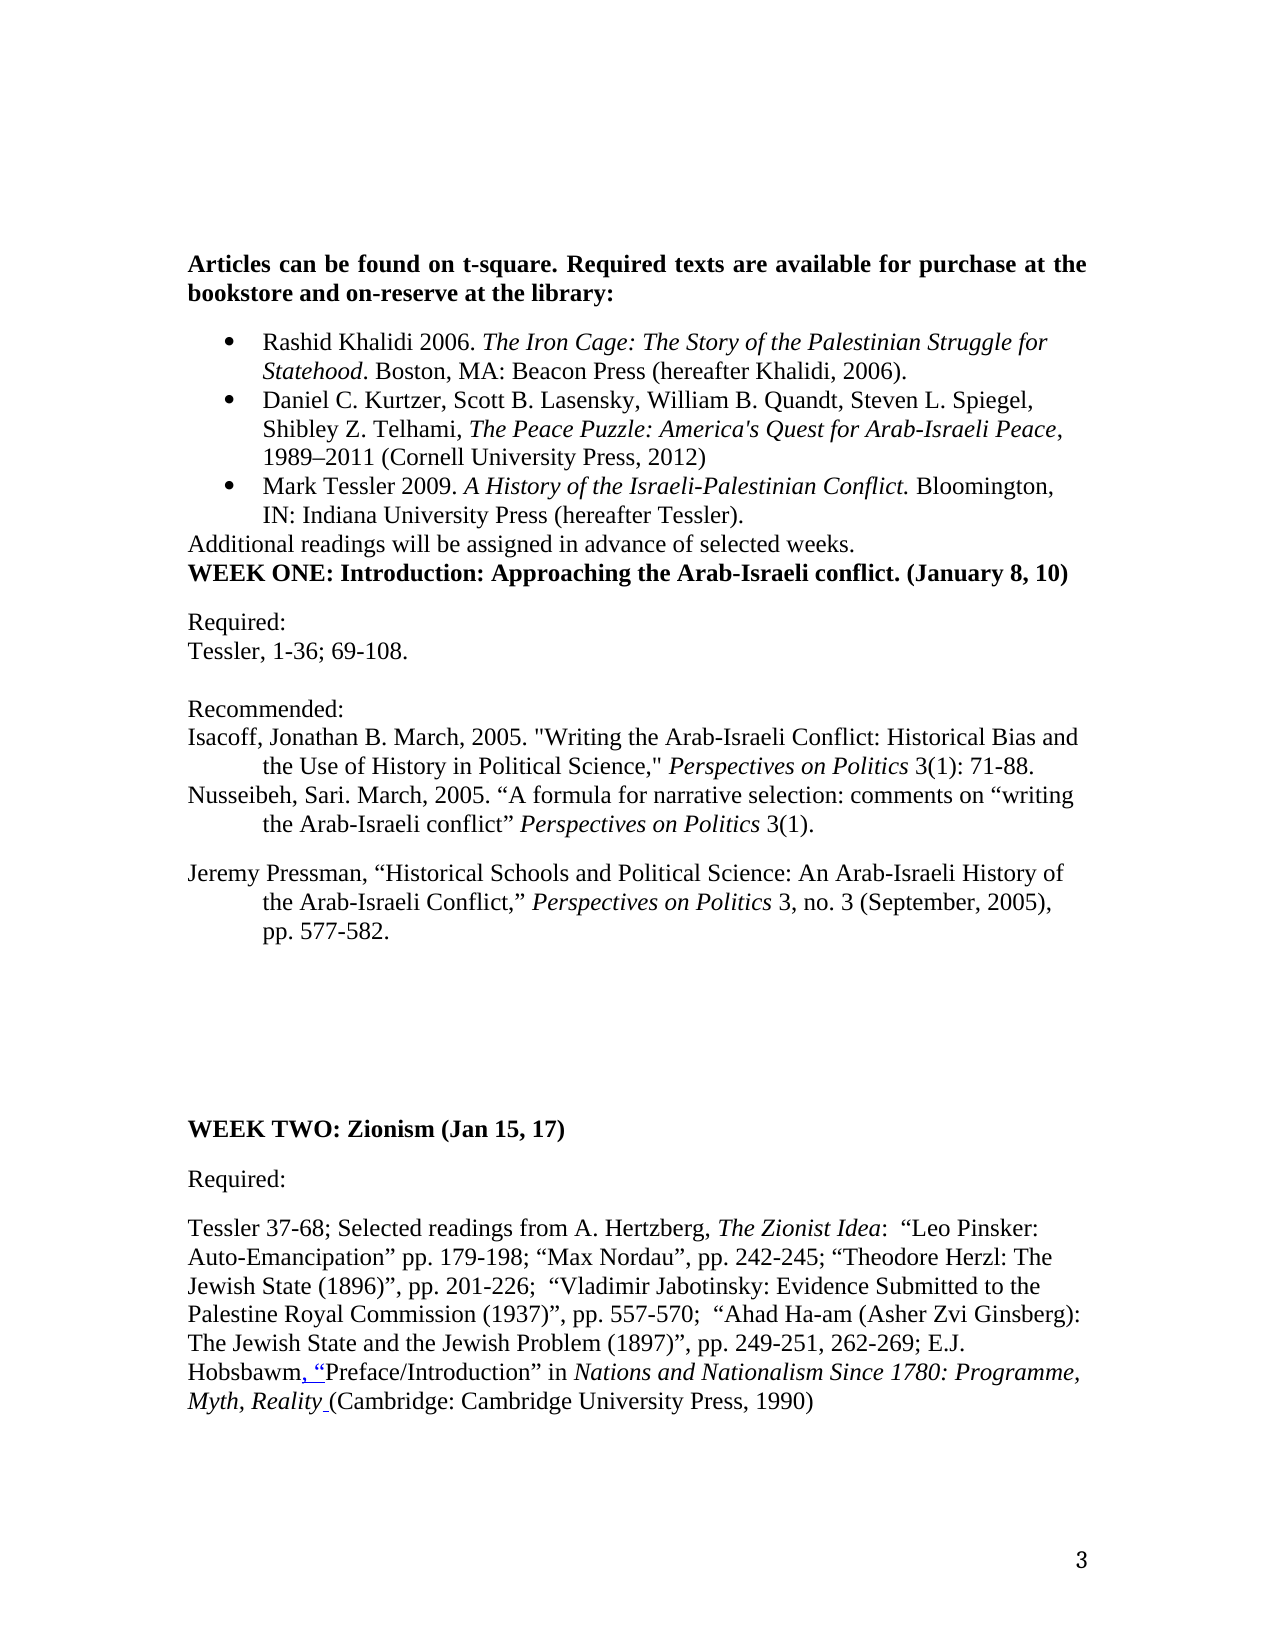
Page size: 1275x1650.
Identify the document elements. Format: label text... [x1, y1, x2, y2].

list Mark Tessler 2009. A History of the Israeli-Palestinian Conflict. Bloomington, IN: Indiana University Press (hereafter Tessler). [225, 472, 1087, 529]
list Daniel C. Kurtzer, Scott B. Lasensky, William B. Quandt, Steven L. Spiegel, Shibley Z. Telhami, The Peace Puzzle: America's Quest for Arab-Israeli Peace, 1989–2011 (Cornell University Press, 2012) [225, 385, 1087, 471]
text Tessler, 1-36; 69-108. [187, 637, 1087, 665]
text Tessler 37-68; Selected readings from A. Hertzberg, The Zionist Idea: “Leo Pinsker: Auto-Emancipation” pp. 179-198; “Max Nordau”, pp. 242-245; “Theodore Herzl: The Jewish State (1896)”, pp. 201-226; “Vladimir Jabotinsky: Evidence Submitted to the Palestine Royal Commission (1937)”, pp. 557-570; “Ahad Ha-am (Asher Zvi Ginsberg): The Jewish State and the Jewish Problem (1897)”, pp. 249-251, 262-269; E.J. Hobsbawm, “Preface/Introduction” in Nations and Nationalism Since 1780: Programme, Myth, Reality (Cambridge: Cambridge University Press, 1990) [187, 1214, 1087, 1415]
list Rashid Khalidi 2006. The Iron Cage: The Story of the Palestinian Struggle for Statehood. Boston, MA: Beacon Press (hereafter Khalidi, 2006). [225, 327, 1087, 385]
text Nusseibeh, Sari. March, 2005. “A formula for narrative selection: comments on “writing the Arab-Israeli conflict” Perspectives on Politics 3(1). [187, 780, 1087, 838]
text Recommended: [187, 694, 1087, 723]
text Jeremy Pressman, “Historical Schools and Political Science: An Arab-Israeli History of the Arab-Israeli Conflict,” Perspectives on Politics 3, no. 3 (September, 2005), pp. 577-582. [187, 859, 1087, 945]
text Required: [187, 1164, 1087, 1193]
text WEEK ONE: Introduction: Approaching the Arab-Israeli conflict. (January 8, 10) [187, 558, 1087, 587]
text Isacoff, Jonathan B. March, 2005. "Writing the Arab-Israeli Conflict: Historical Bias and the Use of History in Political Science," Perspectives on Politics 3(1): 71-88. [187, 723, 1087, 780]
text Additional readings will be assigned in advance of selected weeks. [187, 529, 1087, 558]
text WEEK TWO: Zionism (Jan 15, 17) [187, 1114, 1087, 1143]
text Required: [187, 608, 1087, 637]
text Articles can be found on t-square. Required texts are available for purchase at the bookstore and on-reserve at the library: [187, 249, 1087, 307]
